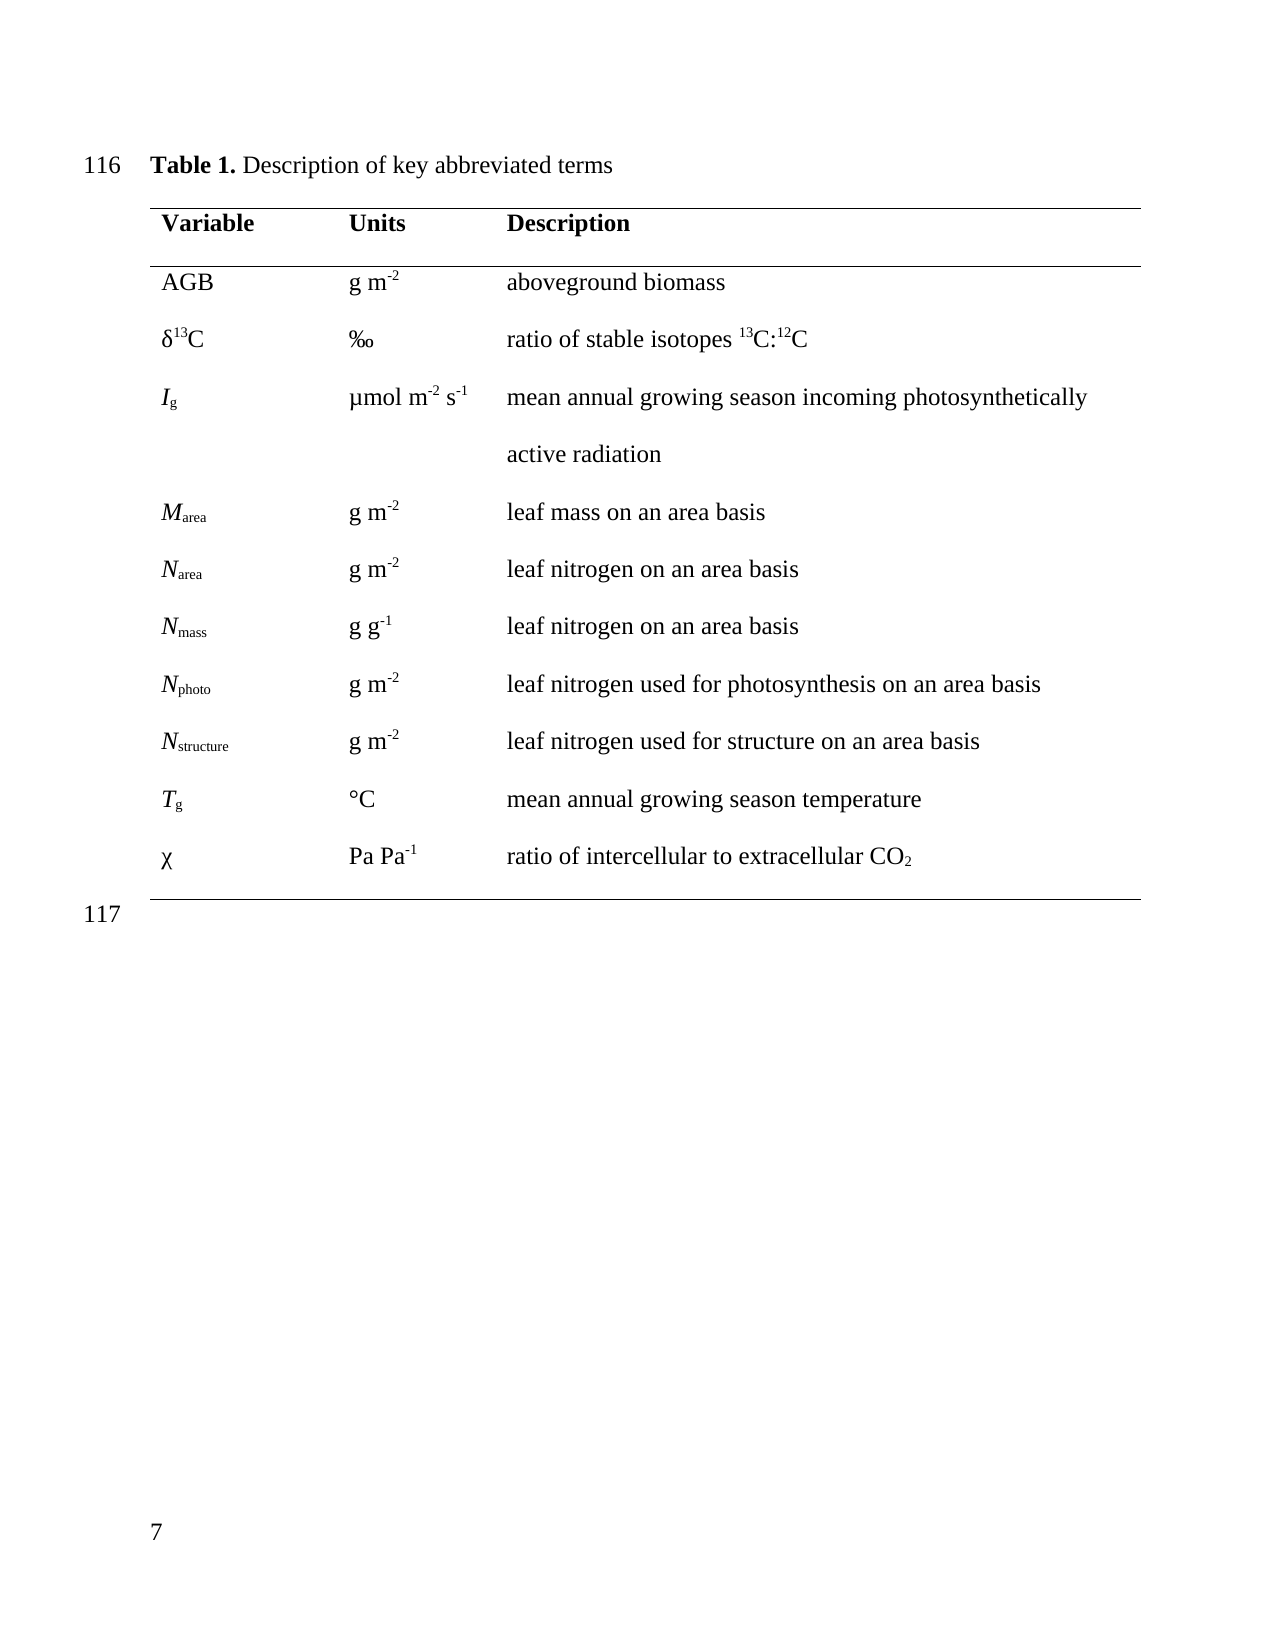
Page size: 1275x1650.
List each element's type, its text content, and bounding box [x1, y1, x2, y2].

table_cell Tg [150, 784, 337, 841]
table_cell Marea [150, 497, 337, 554]
table_cell g m-2 [338, 267, 495, 324]
table_cell Narea [150, 554, 337, 611]
text Table 1. Description of key abbreviated terms [150, 150, 1125, 179]
table_cell ratio of stable isotopes 13C:12C [495, 324, 1141, 382]
table_cell g m-2 [338, 554, 495, 611]
table_cell ‰ [338, 324, 495, 382]
table_cell g m-2 [338, 497, 495, 554]
table_cell leaf nitrogen used for photosynthesis on an area basis [495, 669, 1141, 726]
table_cell χ [150, 841, 337, 898]
table_cell AGB [150, 267, 337, 324]
table_header Variable [150, 209, 337, 266]
table_cell leaf nitrogen on an area basis [495, 554, 1141, 611]
table_cell Nmass [150, 611, 337, 669]
table_cell Nstructure [150, 726, 337, 784]
table_cell g g-1 [338, 611, 495, 669]
table_cell leaf nitrogen on an area basis [495, 611, 1141, 669]
table_cell g m-2 [338, 669, 495, 726]
table_cell mean annual growing season incoming photosynthetically active radiation [495, 382, 1141, 497]
table_cell µmol m-2 s-1 [338, 382, 495, 497]
table_cell ratio of intercellular to extracellular CO2 [495, 841, 1141, 898]
table_cell °C [338, 784, 495, 841]
table_header Description [495, 209, 1141, 266]
table_cell Nphoto [150, 669, 337, 726]
table_cell Pa Pa-1 [338, 841, 495, 898]
table_cell leaf mass on an area basis [495, 497, 1141, 554]
table_cell aboveground biomass [495, 267, 1141, 324]
table_cell Ig [150, 382, 337, 497]
table_cell δ13C [150, 324, 337, 382]
table_cell g m-2 [338, 726, 495, 784]
table_header Units [338, 209, 495, 266]
table_cell mean annual growing season temperature [495, 784, 1141, 841]
table_cell leaf nitrogen used for structure on an area basis [495, 726, 1141, 784]
